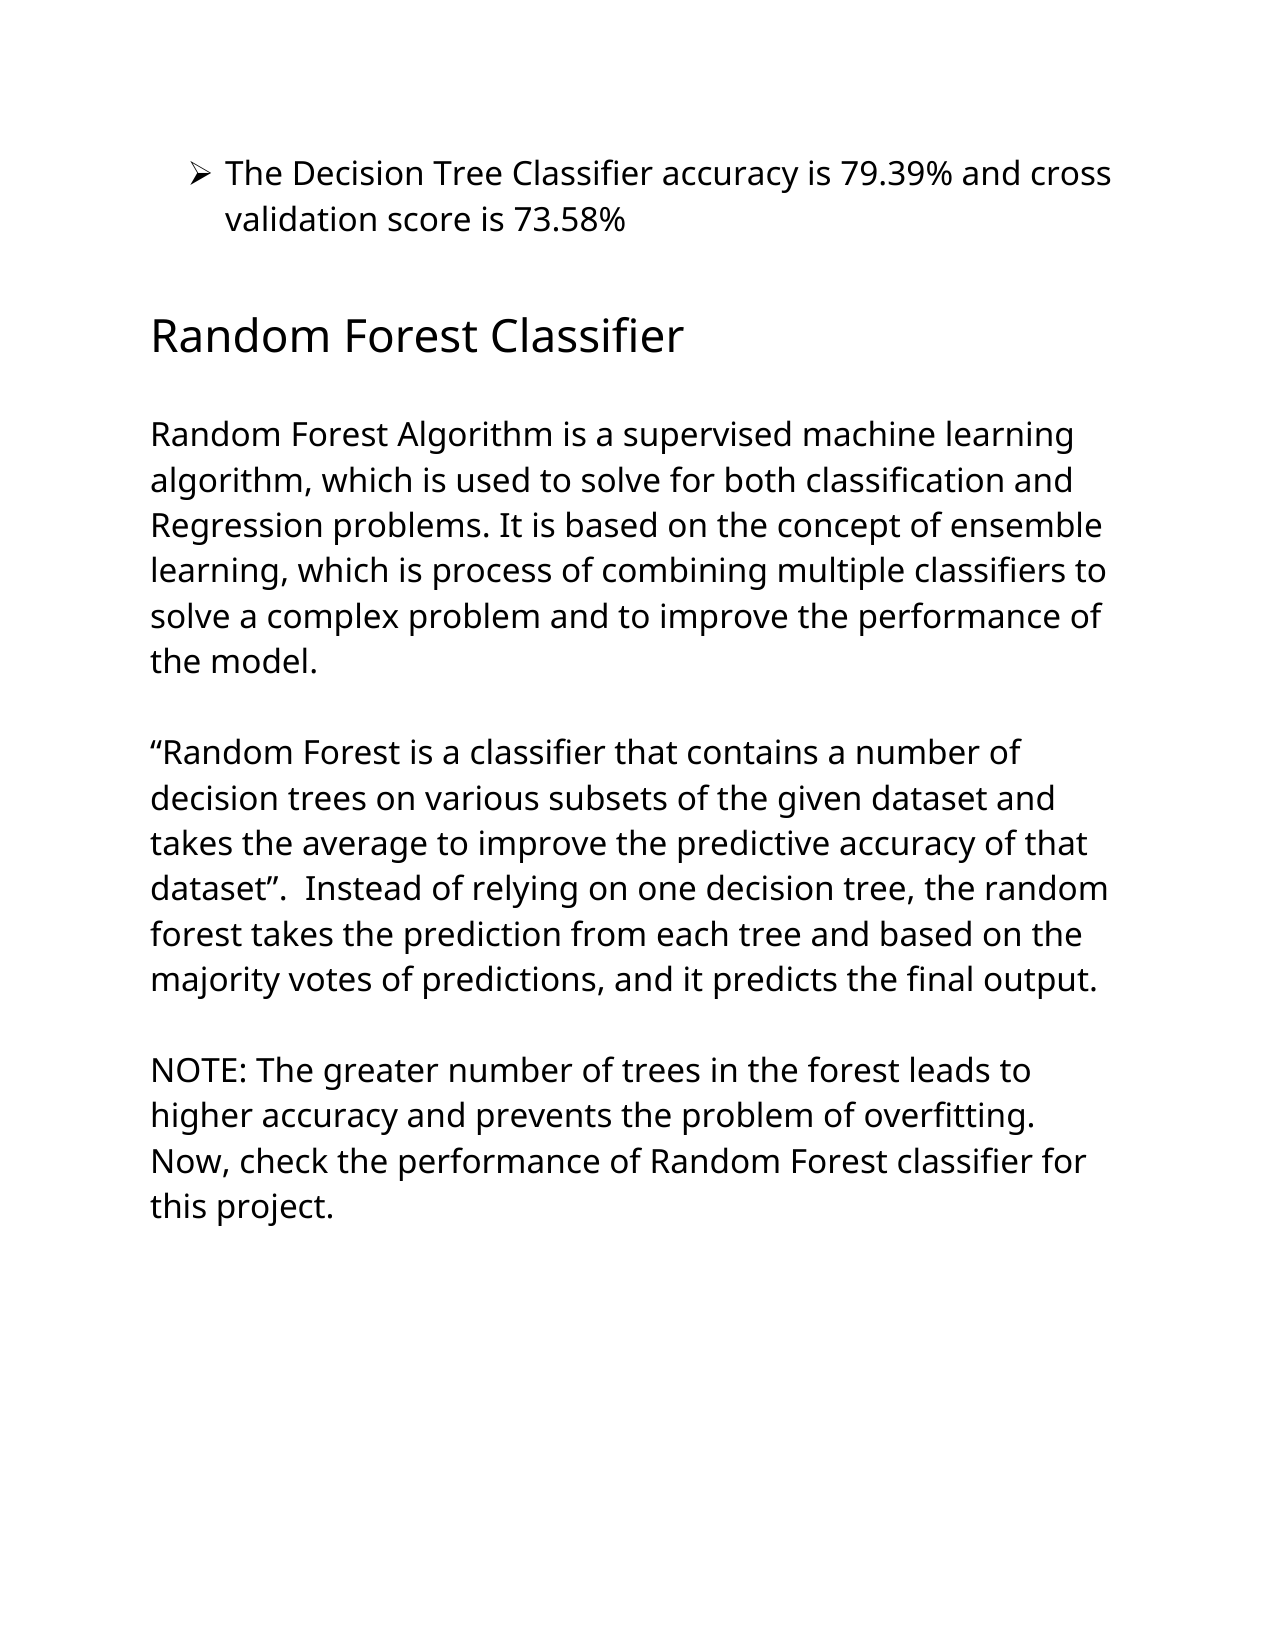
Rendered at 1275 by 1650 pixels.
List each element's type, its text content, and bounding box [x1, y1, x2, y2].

list The Decision Tree Classifier accuracy is 79.39% and cross validation score is 73.58% [187, 150, 1125, 241]
text Random Forest Algorithm is a supervised machine learning algorithm, which is used to solve for both classification and Regression problems. It is based on the concept of ensemble learning, which is process of combining multiple classifiers to solve a complex problem and to improve the performance of the model. [150, 411, 1125, 683]
text Now, check the performance of Random Forest classifier for this project. [150, 1138, 1125, 1228]
text NOTE: The greater number of trees in the forest leads to higher accuracy and prevents the problem of overfitting. [150, 1047, 1125, 1138]
text “Random Forest is a classifier that contains a number of decision trees on various subsets of the given dataset and takes the average to improve the predictive accuracy of that dataset”. Instead of relying on one decision tree, the random forest takes the prediction from each tree and based on the majority votes of predictions, and it predicts the final output. [150, 729, 1125, 1001]
text Random Forest Classifier [150, 303, 1125, 366]
